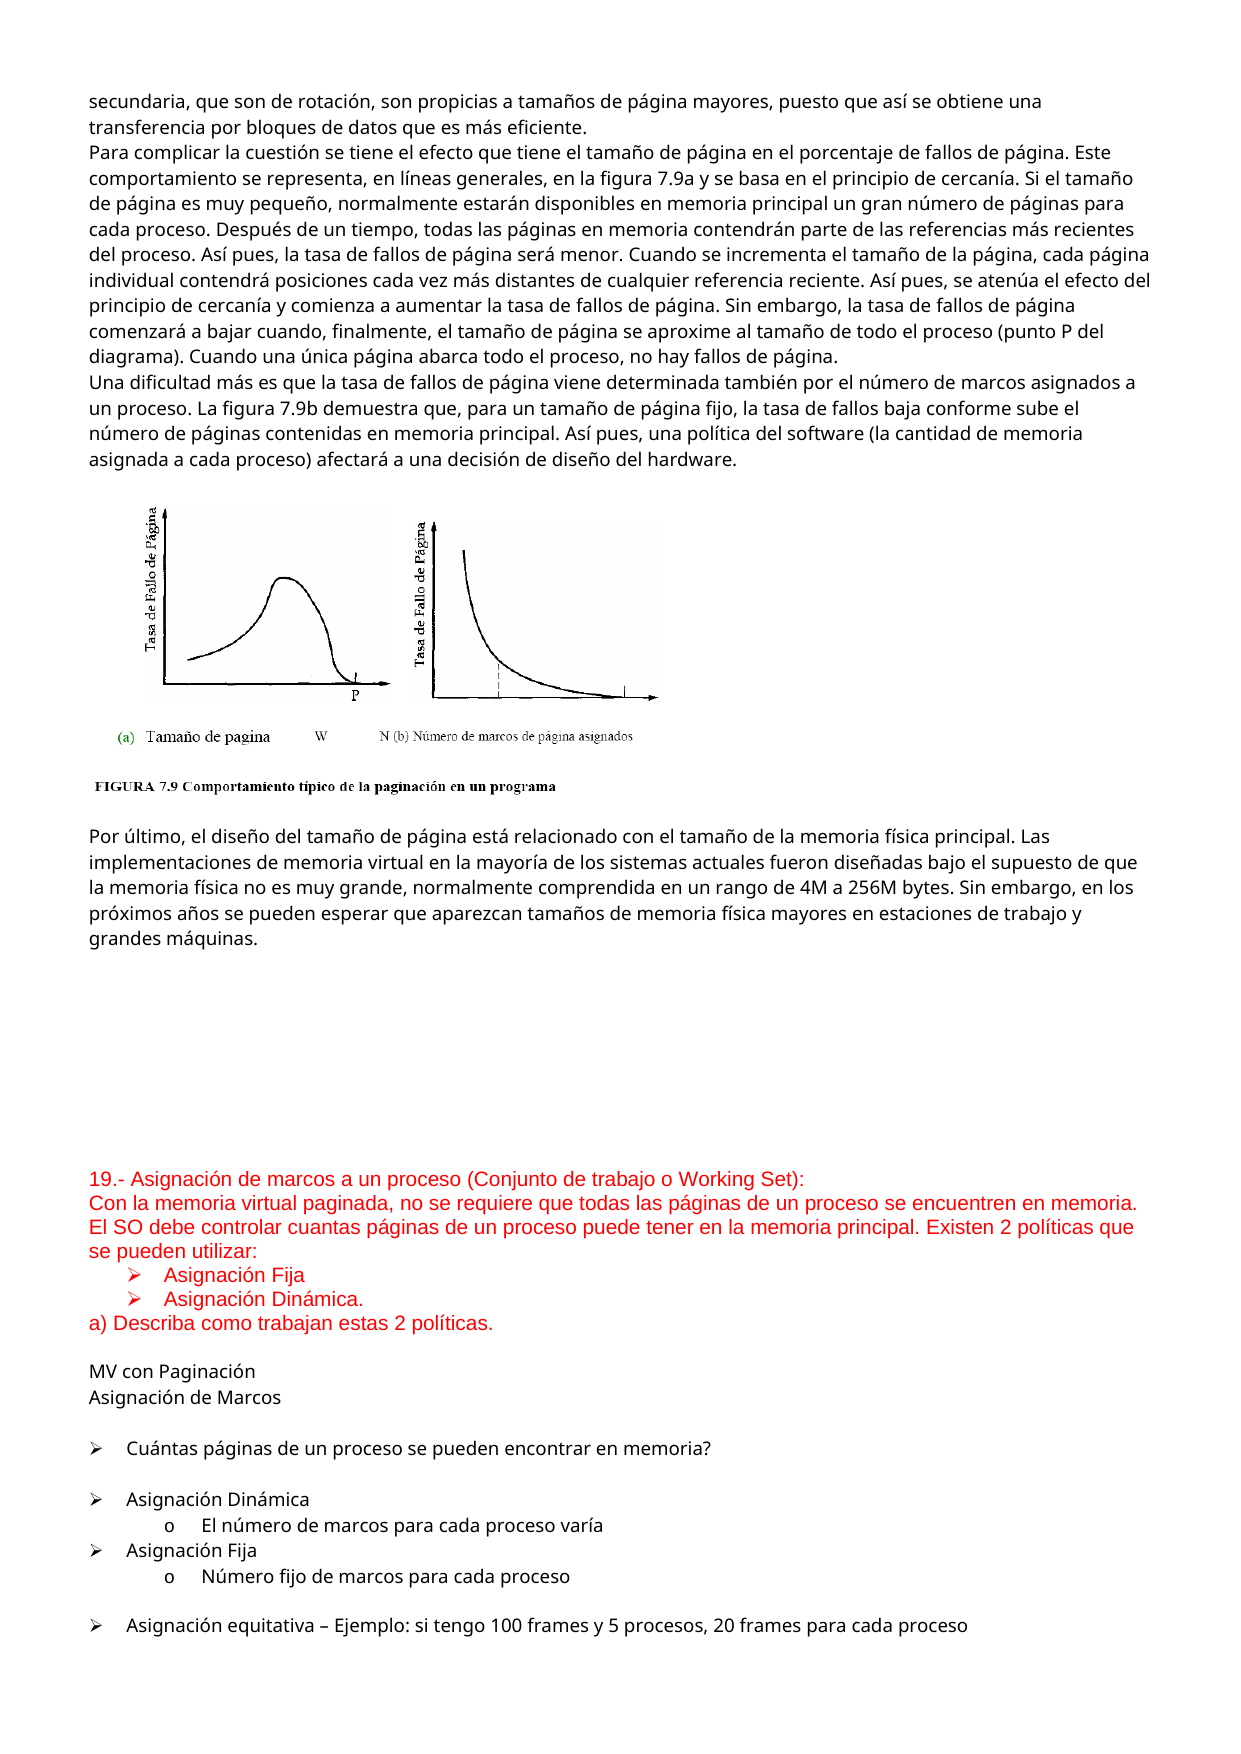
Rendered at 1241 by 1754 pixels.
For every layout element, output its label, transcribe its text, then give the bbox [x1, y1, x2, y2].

list Asignación Dinámica. [126, 1287, 1152, 1311]
list Asignación Fija [89, 1538, 1152, 1563]
text Por último, el diseño del tamaño de página está relacionado con el tamaño de la memoria física principal. Las implementaciones de memoria virtual en la mayoría de los sistemas actuales fueron diseñadas bajo el supuesto de que la memoria física no es muy grande, normalmente comprendida en un rango de 4M a 256M bytes. Sin embargo, en los próximos años se pueden esperar que aparezcan tamaños de memoria física mayores en estaciones de trabajo y grandes máquinas. [89, 824, 1152, 951]
text a) Describa como trabajan estas 2 políticas. [89, 1311, 1152, 1335]
text Asignación de Marcos [89, 1384, 1152, 1410]
text 19.- Asignación de marcos a un proceso (Conjunto de trabajo o Working Set): [89, 1167, 1152, 1191]
list Asignación Fija [126, 1263, 1152, 1287]
text Una dificultad más es que la tasa de fallos de página viene determinada también por el número de marcos asignados a un proceso. La figura 7.9b demuestra que, para un tamaño de página fijo, la tasa de fallos baja conforme sube el número de páginas contenidas en memoria principal. Así pues, una política del software (la cantidad de memoria asignada a cada proceso) afectará a una decisión de diseño del hardware. [89, 369, 1152, 471]
text Con la memoria virtual paginada, no se requiere que todas las páginas de un proceso se encuentren en memoria. El SO debe controlar cuantas páginas de un proceso puede tener en la memoria principal. Existen 2 políticas que se pueden utilizar: [89, 1191, 1152, 1263]
list Número fijo de marcos para cada proceso [164, 1563, 1152, 1589]
text Para complicar la cuestión se tiene el efecto que tiene el tamaño de página en el porcentaje de fallos de página. Este comportamiento se representa, en líneas generales, en la figura 7.9a y se basa en el principio de cercanía. Si el tamaño de página es muy pequeño, normalmente estarán disponibles en memoria principal un gran número de páginas para cada proceso. Después de un tiempo, todas las páginas en memoria contendrán parte de las referencias más recientes del proceso. Así pues, la tasa de fallos de página será menor. Cuando se incrementa el tamaño de la página, cada página individual contendrá posiciones cada vez más distantes de cualquier referencia reciente. Así pues, se atenúa el efecto del principio de cercanía y comienza a aumentar la tasa de fallos de página. Sin embargo, la tasa de fallos de página comenzará a bajar cuando, finalmente, el tamaño de página se aproxime al tamaño de todo el proceso (punto P del diagrama). Cuando una única página abarca todo el proceso, no hay fallos de página. [89, 140, 1152, 369]
list Asignación Dinámica [89, 1486, 1152, 1512]
text MV con Paginación [89, 1359, 1152, 1384]
list Asignación equitativa – Ejemplo: si tengo 100 frames y 5 procesos, 20 frames para cada proceso [89, 1613, 1152, 1638]
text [89, 89, 1152, 140]
list El número de marcos para cada proceso varía [164, 1512, 1152, 1538]
picture [88, 497, 664, 799]
list Cuántas páginas de un proceso se pueden encontrar en memoria? [89, 1435, 1152, 1461]
